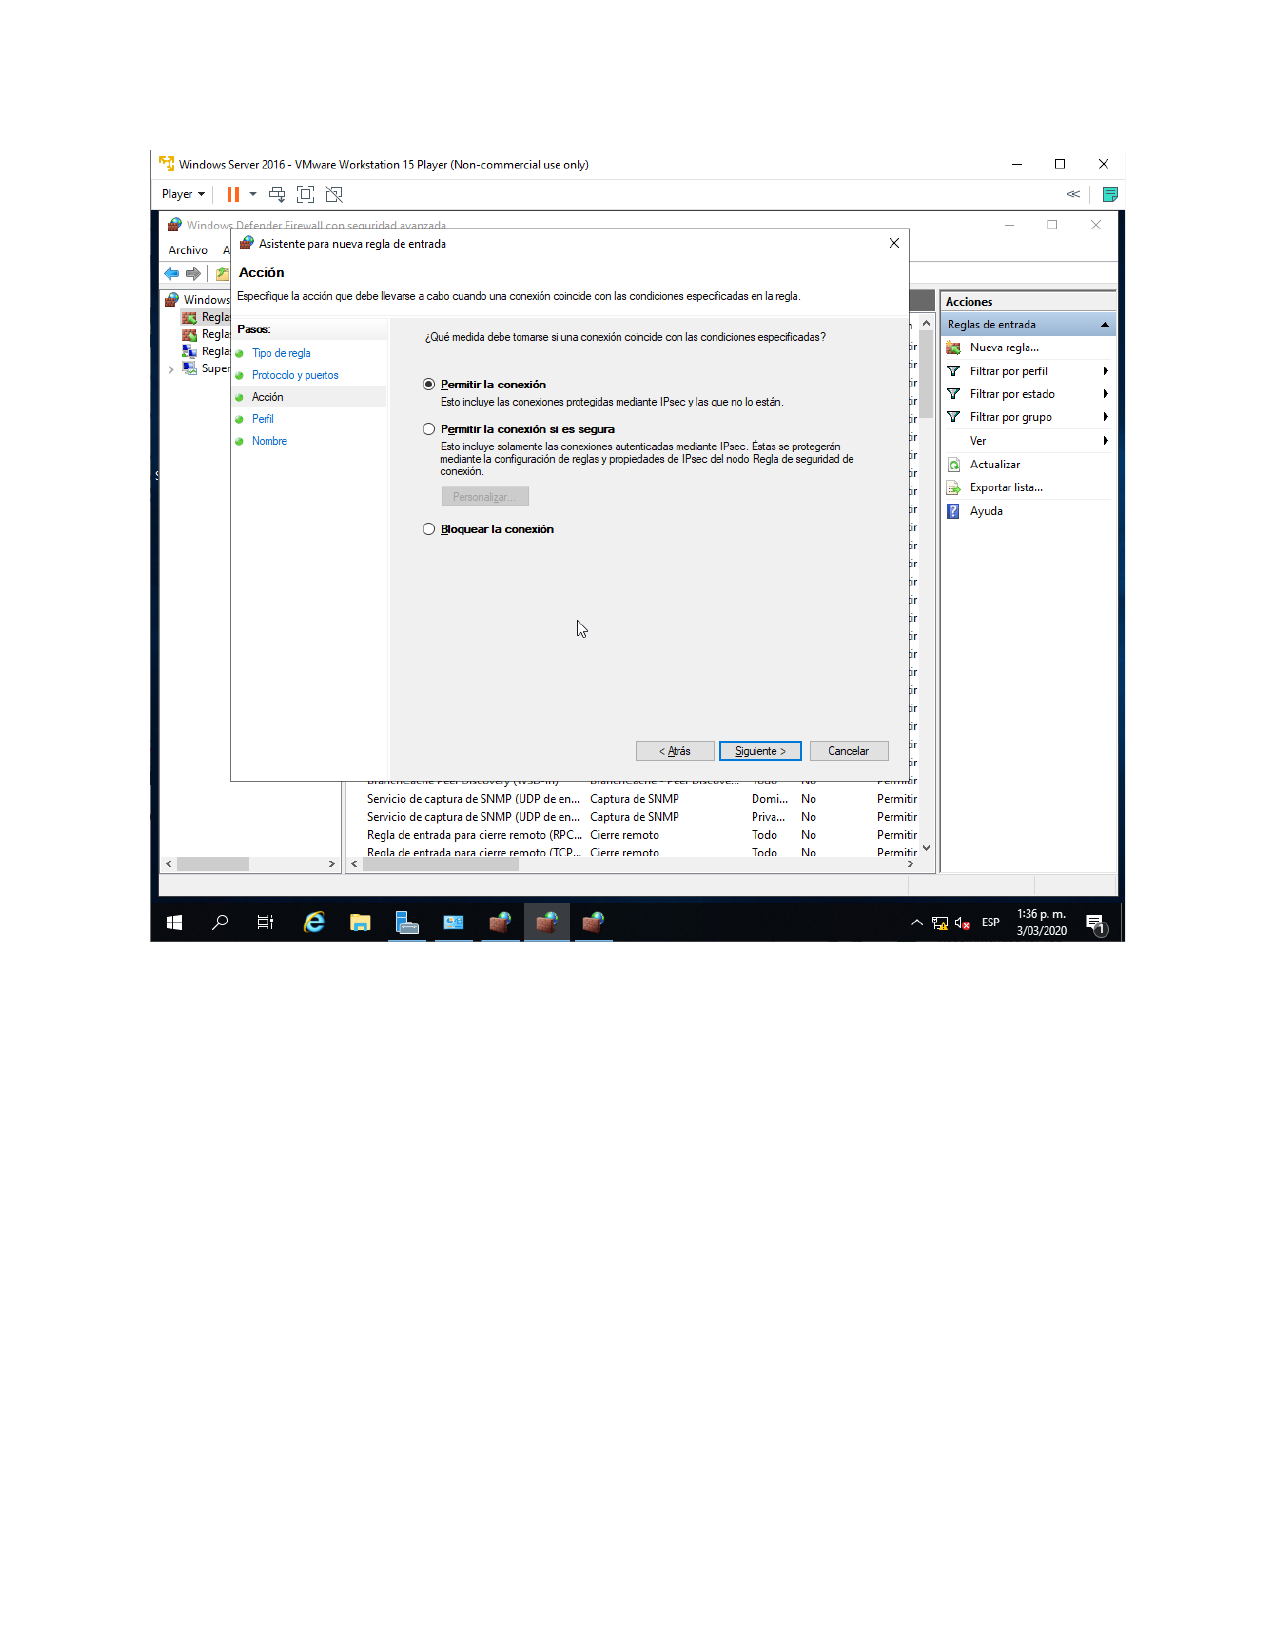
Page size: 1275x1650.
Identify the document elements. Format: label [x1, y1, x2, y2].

picture [150, 150, 1125, 942]
